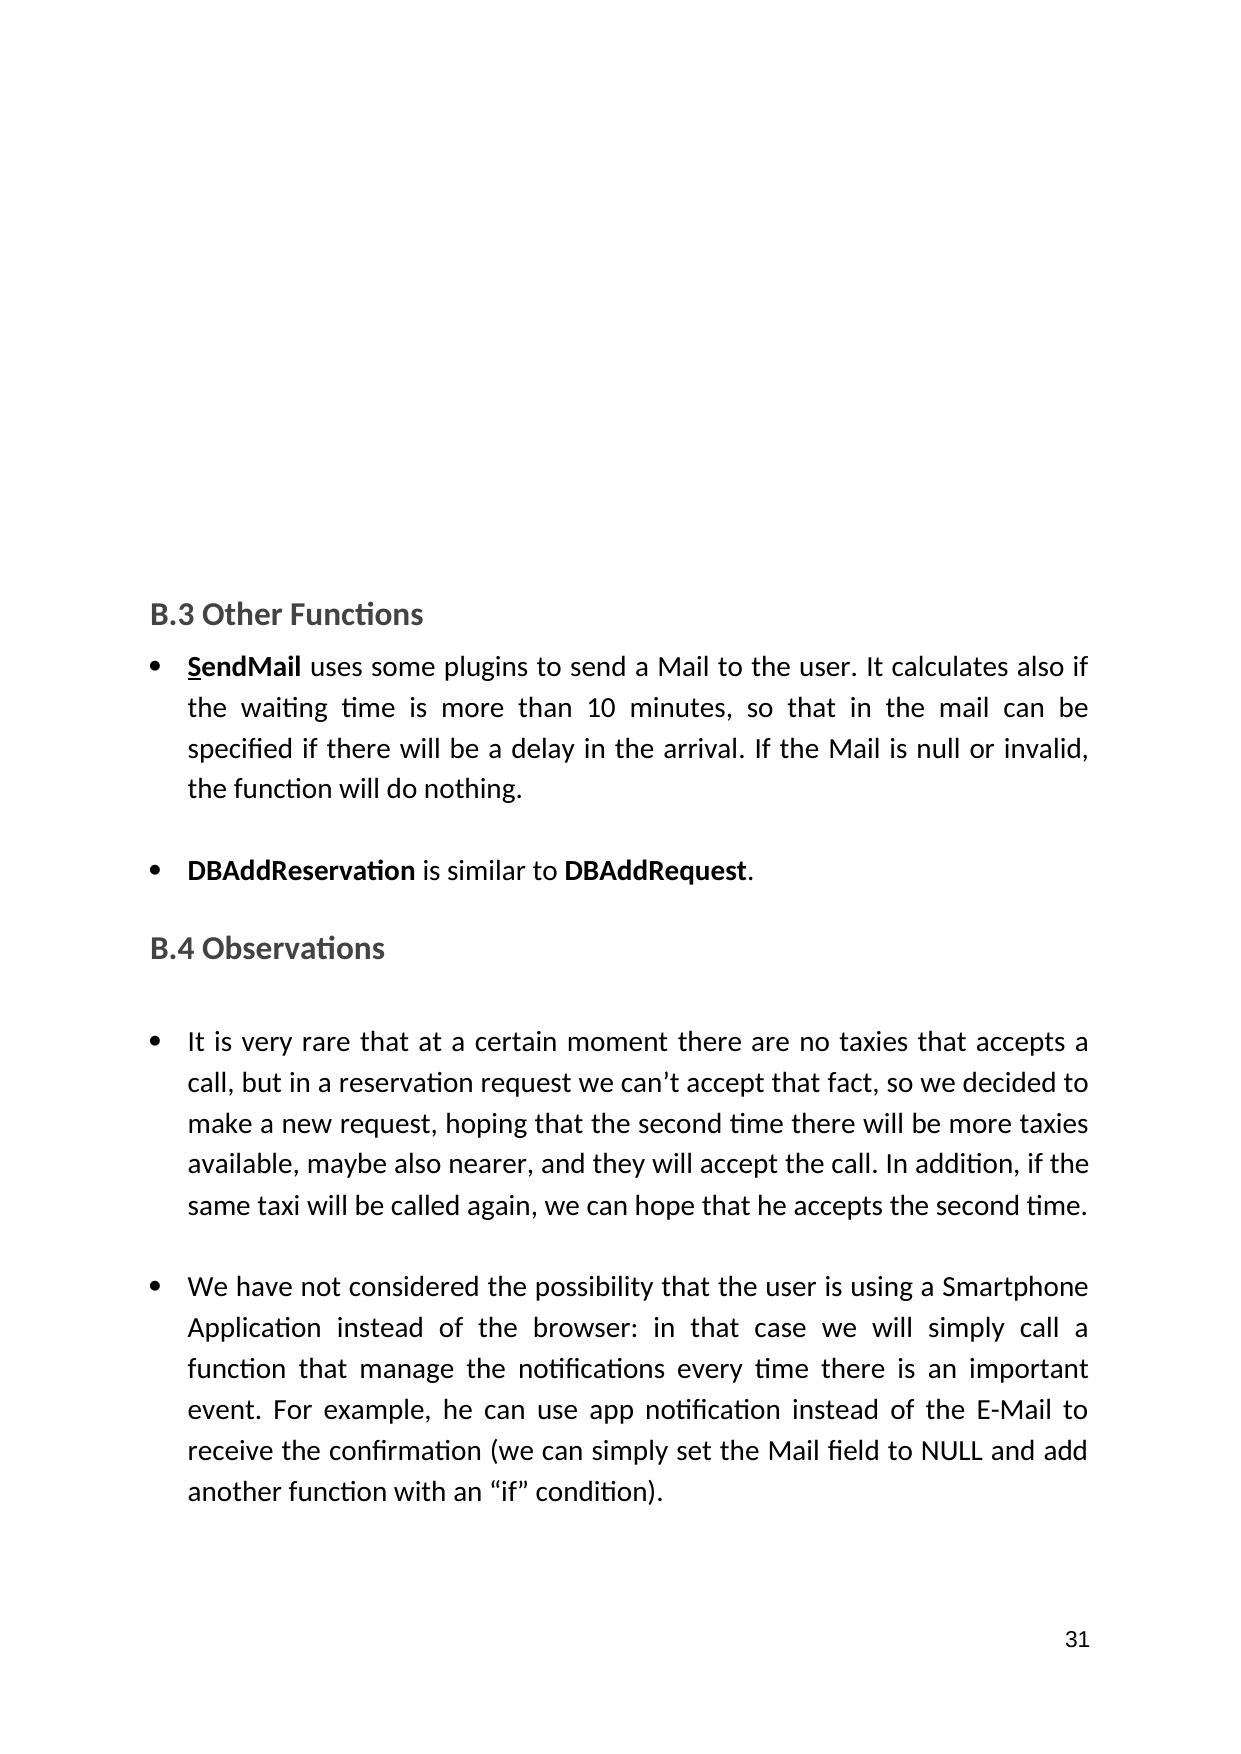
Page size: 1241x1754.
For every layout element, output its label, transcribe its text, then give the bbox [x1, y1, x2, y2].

list DBAddReservation is similar to DBAddRequest. [150, 852, 1090, 888]
subtitle B.4 Observations [150, 927, 1090, 967]
list We have not considered the possibility that the user is using a Smartphone Application instead of the browser: in that case we will simply call a function that manage the notifications every time there is an important event. For example, he can use app notification instead of the E-Mail to receive the confirmation (we can simply set the Mail field to NULL and add another function with an “if” condition). [150, 1268, 1090, 1509]
list SendMail uses some plugins to send a Mail to the user. It calculates also if the waiting time is more than 10 minutes, so that in the mail can be specified if there will be a delay in the arrival. If the Mail is null or invalid, the function will do nothing. [150, 648, 1090, 806]
list It is very rare that at a certain moment there are no taxies that accepts a call, but in a reservation request we can’t accept that fact, so we decided to make a new request, hoping that the second time there will be more taxies available, maybe also nearer, and they will accept the call. In addition, if the same taxi will be called again, we can hope that he accepts the second time. [150, 1023, 1090, 1222]
subtitle B.3 Other Functions [150, 593, 1090, 633]
